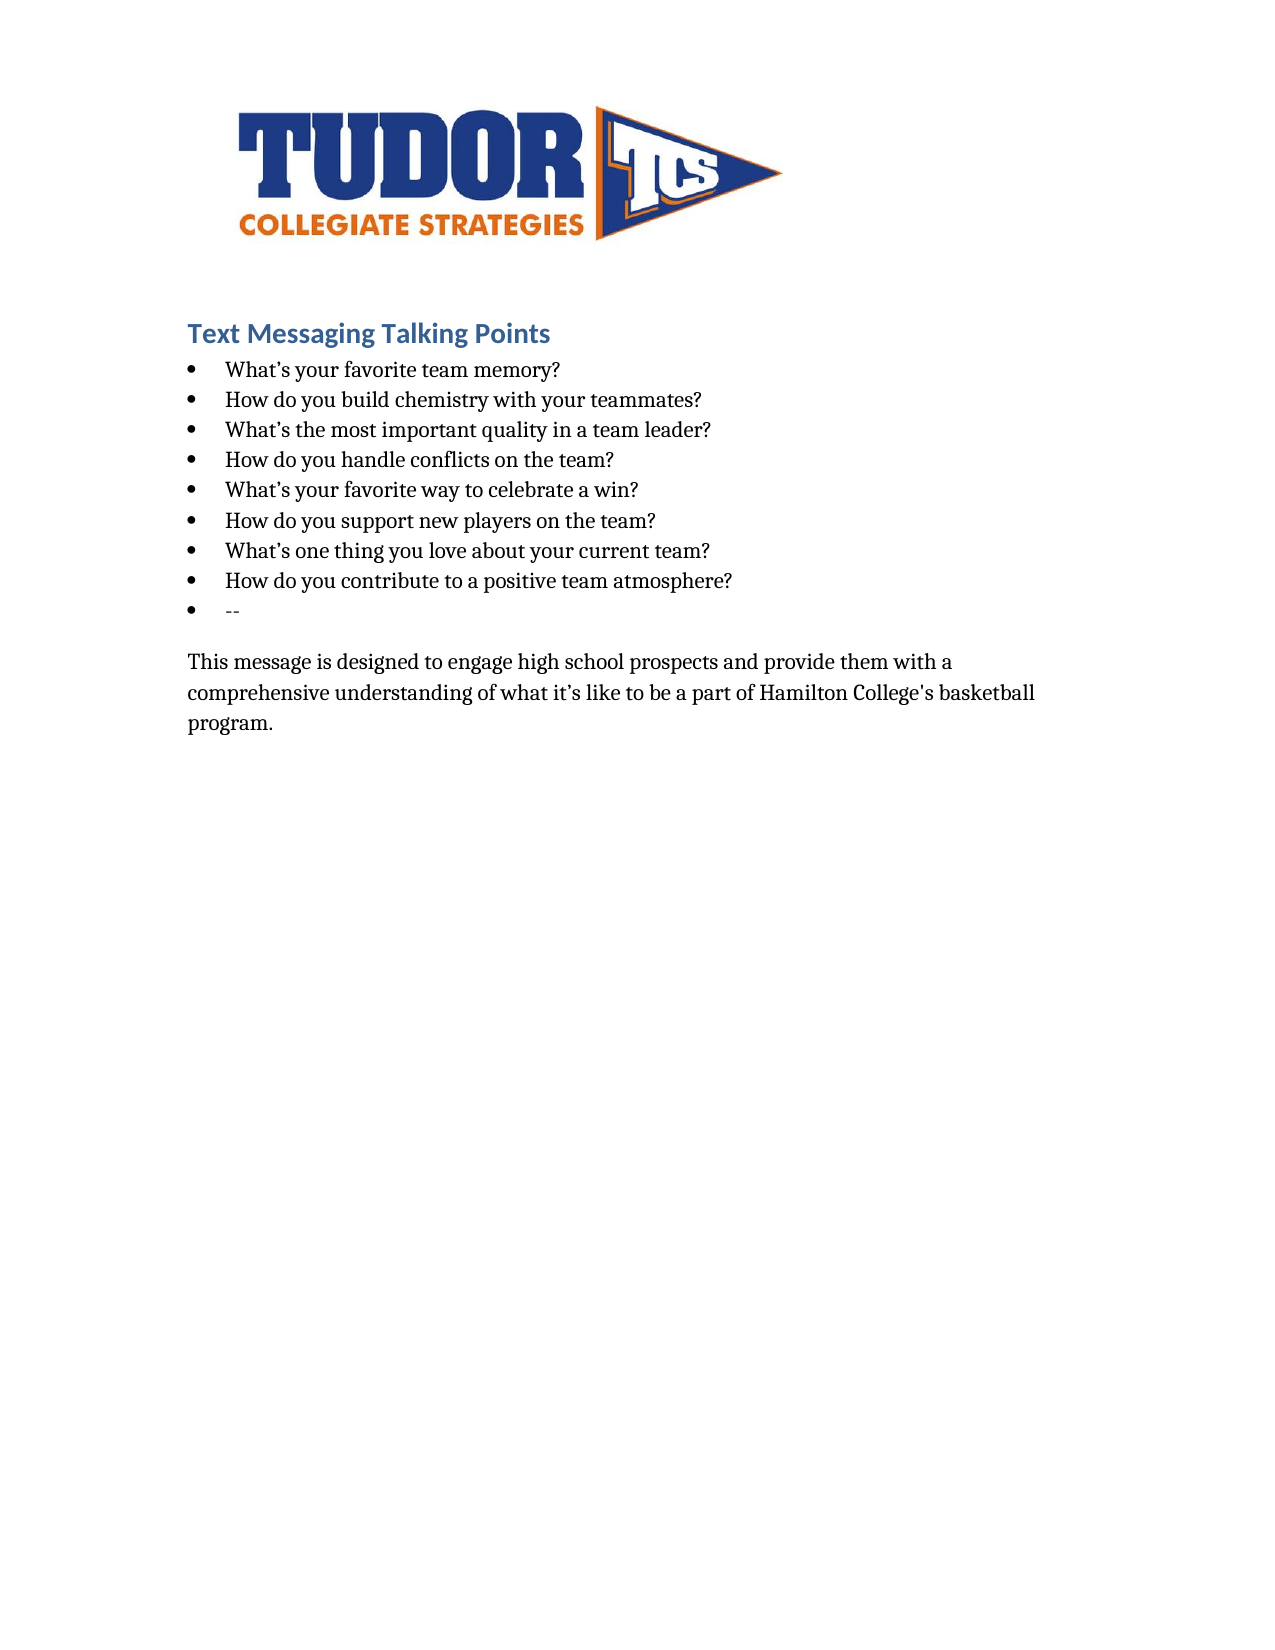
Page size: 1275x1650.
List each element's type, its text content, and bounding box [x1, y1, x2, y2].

list What’s your favorite way to celebrate a win? [187, 477, 1087, 504]
list What’s one thing you love about your current team? [187, 538, 1087, 564]
list -- [187, 598, 1087, 624]
list How do you build chemistry with your teammates? [187, 387, 1087, 413]
list How do you support new players on the team? [187, 507, 1087, 534]
list How do you handle conflicts on the team? [187, 447, 1087, 473]
picture [206, 75, 807, 266]
list What’s your favorite team memory? [187, 356, 1087, 383]
subtitle Text Messaging Talking Points [187, 316, 1087, 351]
list How do you contribute to a positive team atmosphere? [187, 568, 1087, 594]
text This message is designed to engage high school prospects and provide them with a comprehensive understanding of what it’s like to be a part of Hamilton College's basketball program. [187, 649, 1087, 736]
list What’s the most important quality in a team leader? [187, 417, 1087, 443]
